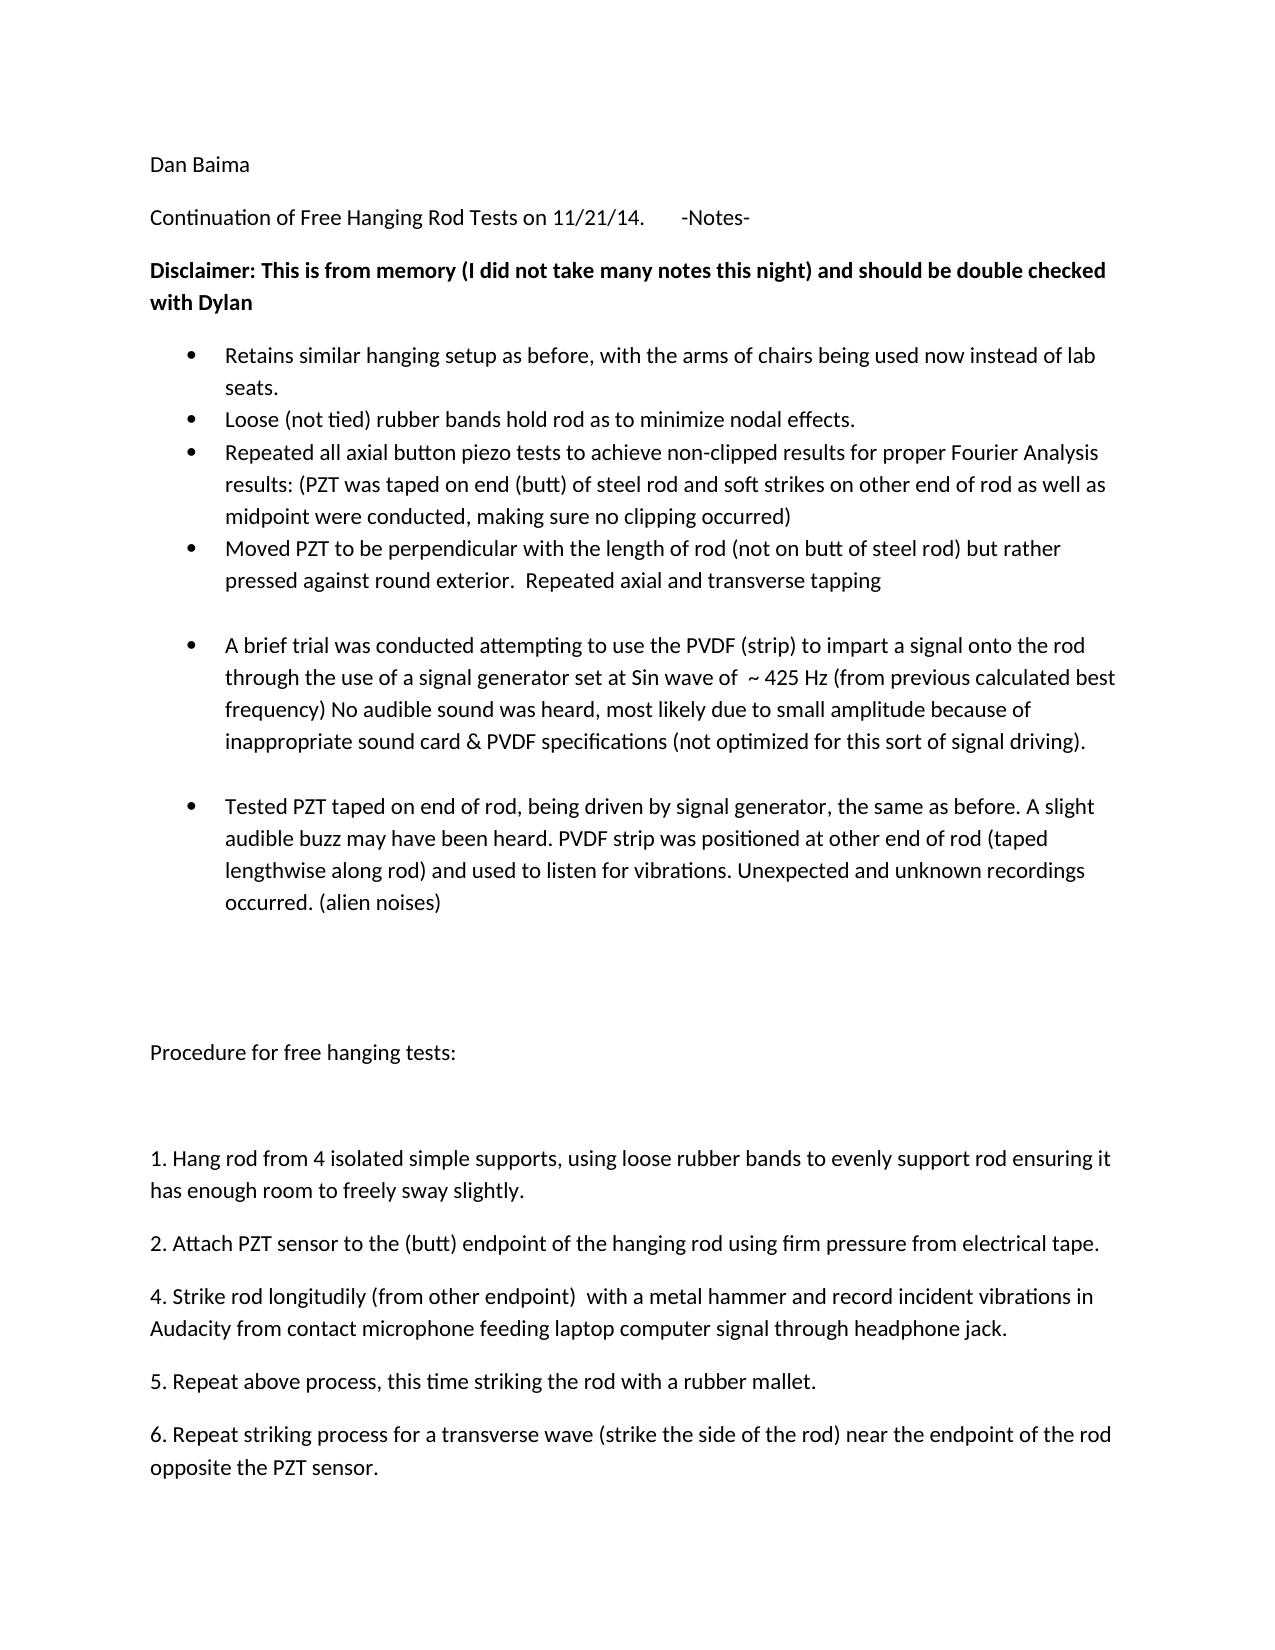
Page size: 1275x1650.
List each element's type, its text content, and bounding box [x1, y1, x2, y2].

text Procedure for free hanging tests: [150, 1038, 1125, 1066]
list Moved PZT to be perpendicular with the length of rod (not on butt of steel rod) but rather pressed against round exterior. Repeated axial and transverse tapping [187, 534, 1125, 594]
text Continuation of Free Hanging Rod Tests on 11/21/14. -Notes- [150, 203, 1125, 231]
list Repeated all axial button piezo tests to achieve non-clipped results for proper Fourier Analysis results: (PZT was taped on end (butt) of steel rod and soft strikes on other end of rod as well as midpoint were conducted, making sure no clipping occurred) [187, 438, 1125, 530]
text 2. Attach PZT sensor to the (butt) endpoint of the hanging rod using firm pressure from electrical tape. [150, 1229, 1125, 1257]
text Dan Baima [150, 150, 1125, 178]
text 4. Strike rod longitudily (from other endpoint) with a metal hammer and record incident vibrations in Audacity from contact microphone feeding laptop computer signal through headphone jack. [150, 1282, 1125, 1342]
list Retains similar hanging setup as before, with the arms of chairs being used now instead of lab seats. [187, 341, 1125, 401]
list A brief trial was conducted attempting to use the PVDF (strip) to impart a signal onto the rod through the use of a signal generator set at Sin wave of ~ 425 Hz (from previous calculated best frequency) No audible sound was heard, most likely due to small amplitude because of inappropriate sound card & PVDF specifications (not optimized for this sort of signal driving). [187, 631, 1125, 756]
text 5. Repeat above process, this time striking the rod with a rubber mallet. [150, 1367, 1125, 1396]
text 6. Repeat striking process for a transverse wave (strike the side of the rod) near the endpoint of the rod opposite the PZT sensor. [150, 1421, 1125, 1481]
text Disclaimer: This is from memory (I did not take many notes this night) and should be double checked with Dylan [150, 256, 1125, 316]
text 1. Hang rod from 4 isolated simple supports, using loose rubber bands to evenly support rod ensuring it has enough room to freely sway slightly. [150, 1144, 1125, 1204]
list Tested PZT taped on end of rod, being driven by signal generator, the same as before. A slight audible buzz may have been heard. PVDF strip was positioned at other end of rod (taped lengthwise along rod) and used to listen for vibrations. Unexpected and unknown recordings occurred. (alien noises) [187, 792, 1125, 916]
list Loose (not tied) rubber bands hold rod as to minimize nodal effects. [187, 406, 1125, 434]
